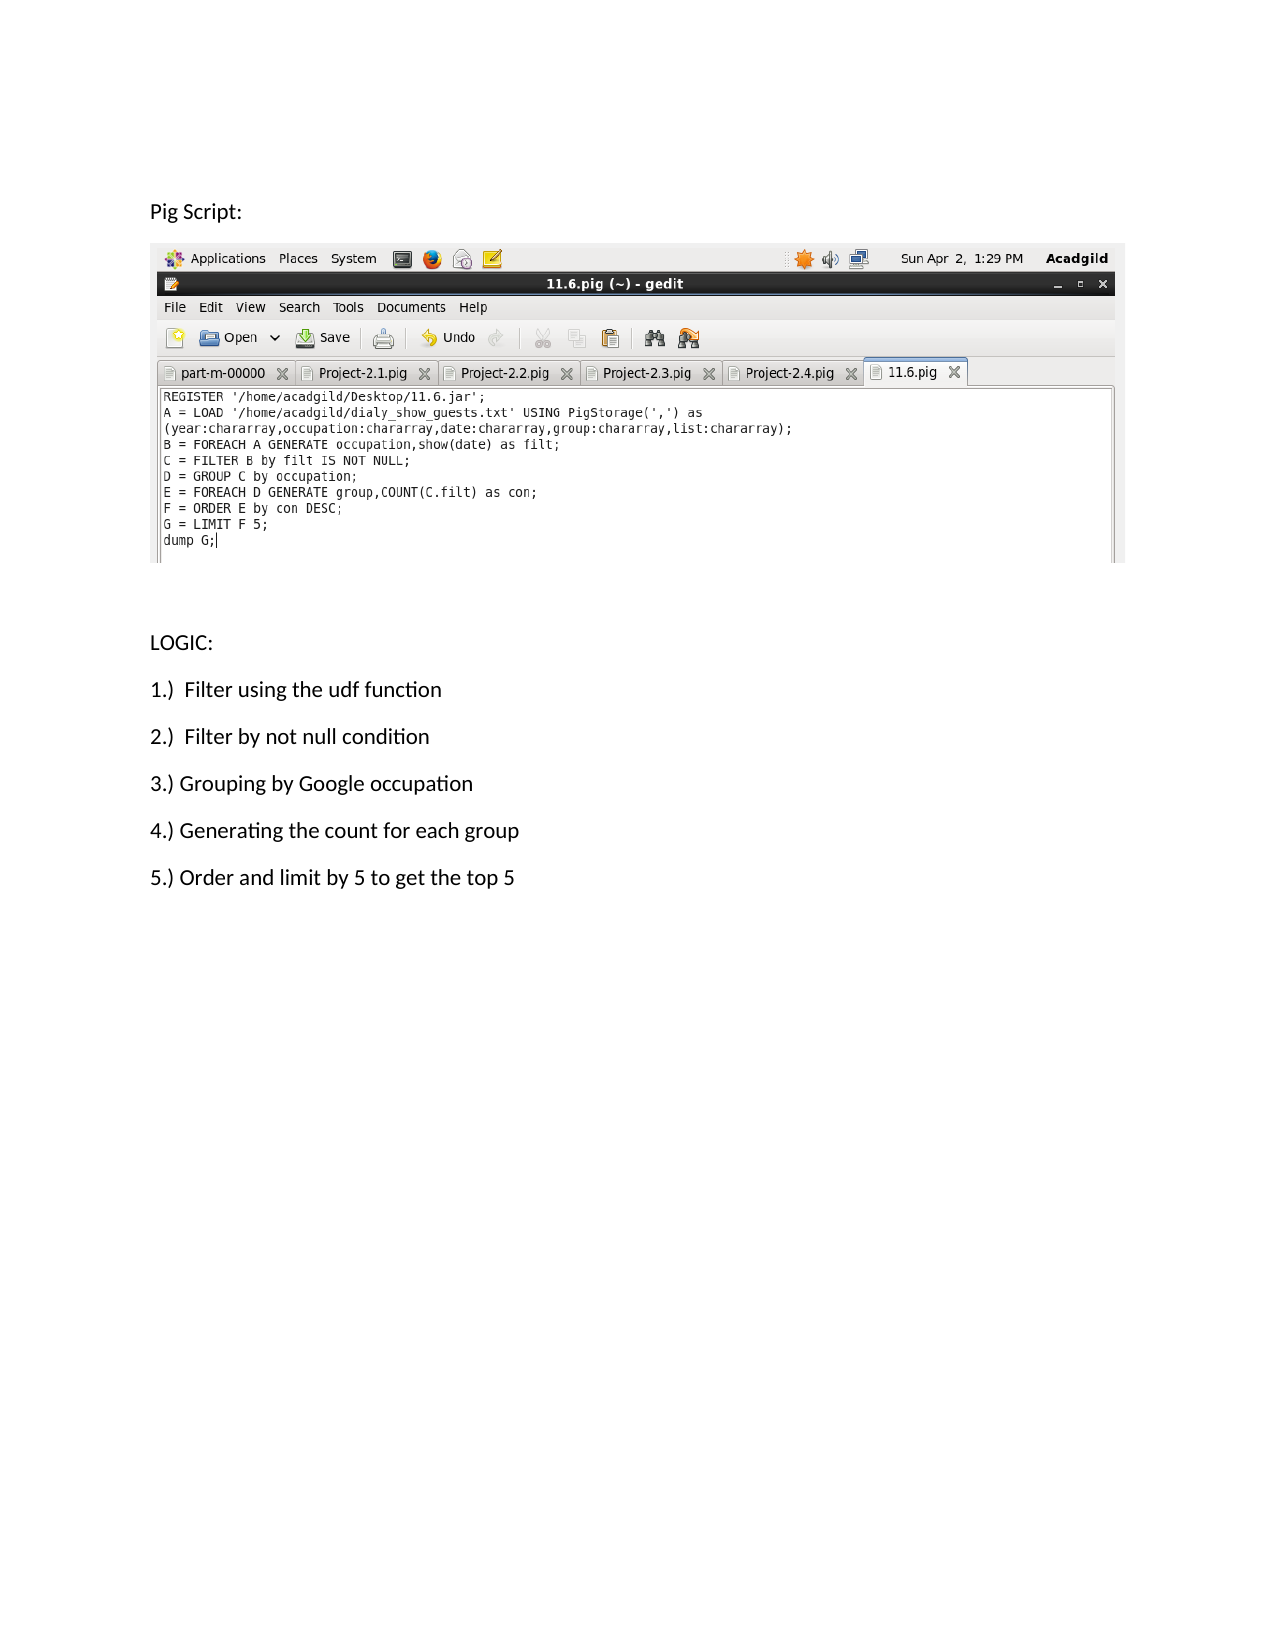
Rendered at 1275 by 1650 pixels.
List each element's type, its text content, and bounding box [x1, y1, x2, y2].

text LOGIC: [150, 628, 1125, 656]
text 2.) Filter by not null condition [150, 722, 1125, 750]
text 1.) Filter using the udf function [150, 675, 1125, 703]
text 4.) Generating the count for each group [150, 816, 1125, 844]
text Pig Script: [150, 197, 1125, 225]
text 3.) Grouping by Google occupation [150, 769, 1125, 797]
picture [150, 243, 1125, 563]
text 5.) Order and limit by 5 to get the top 5 [150, 863, 1125, 891]
